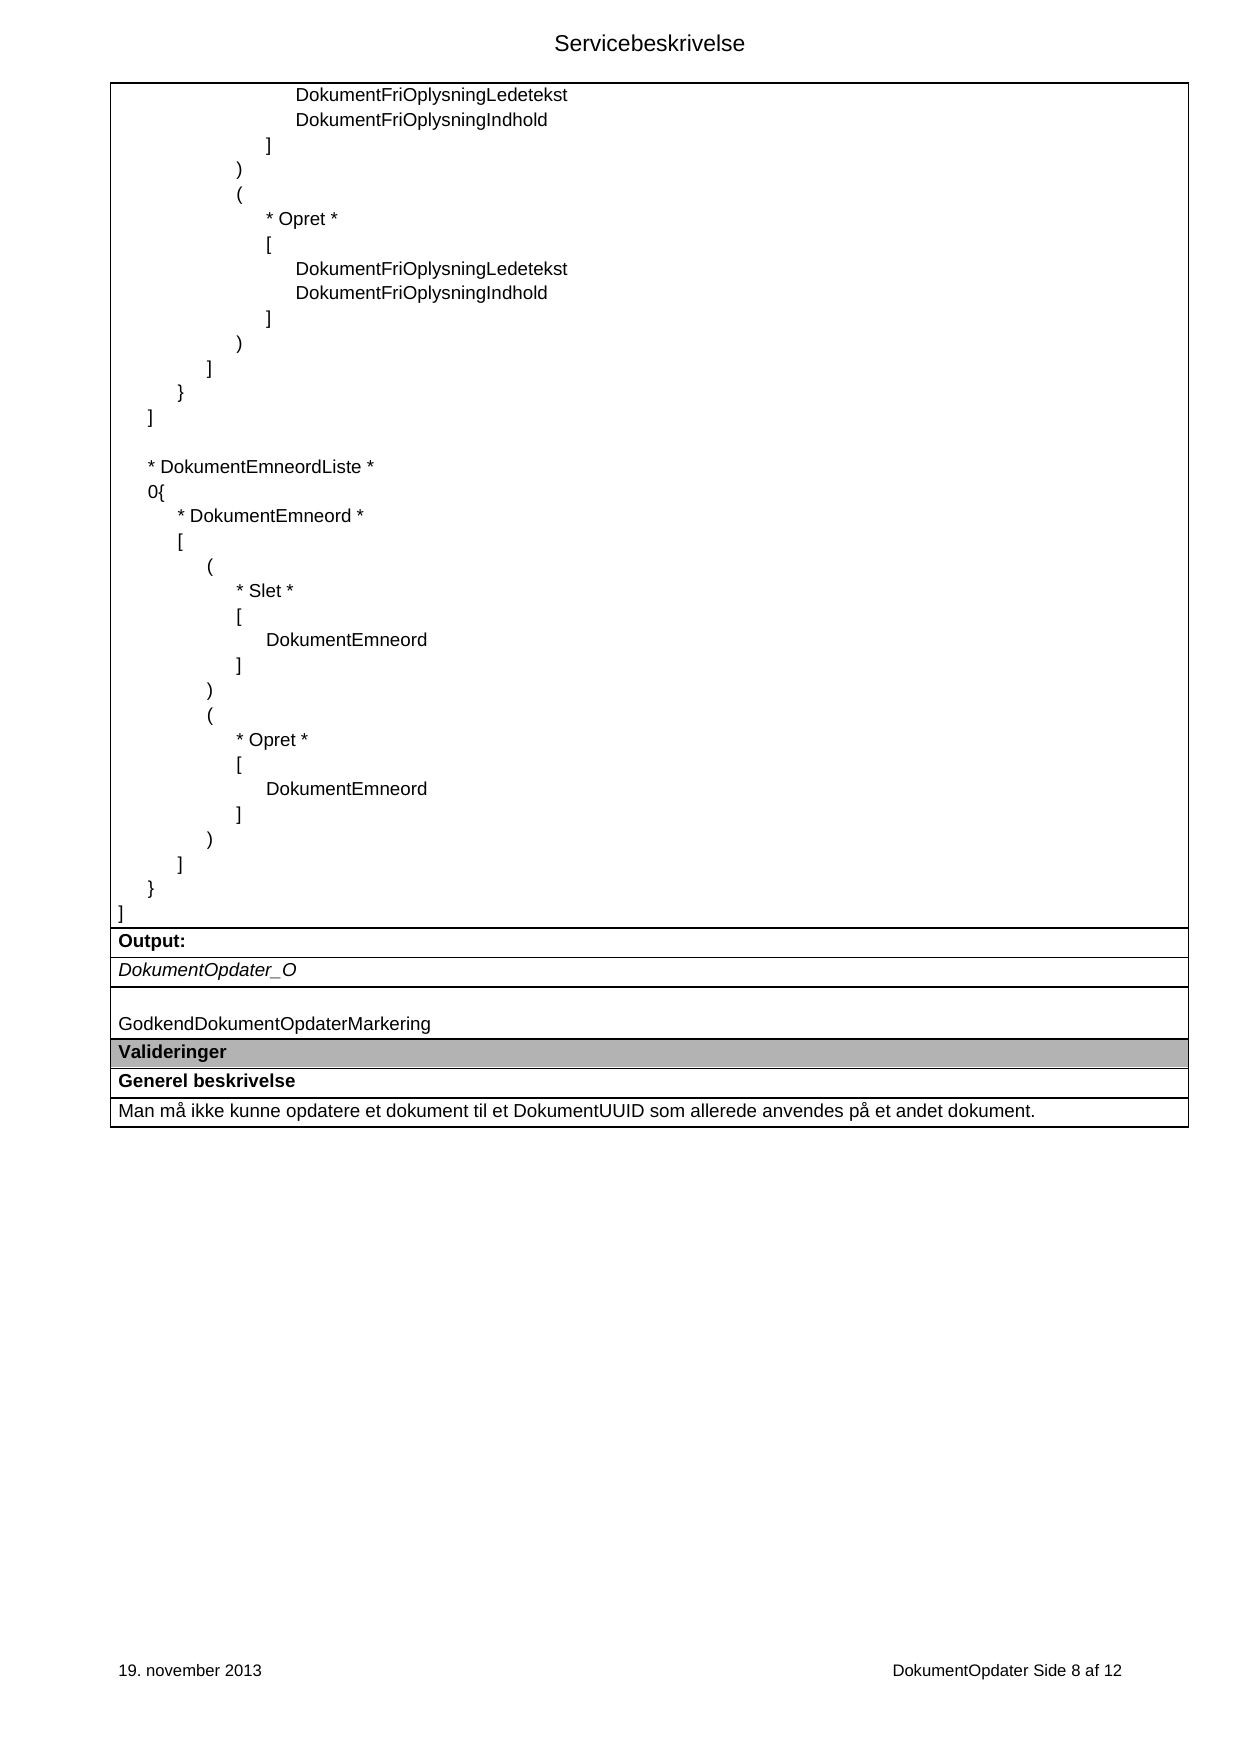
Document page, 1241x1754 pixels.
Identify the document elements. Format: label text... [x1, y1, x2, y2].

table_cell GodkendDokumentOpdaterMarkering [111, 988, 1188, 1038]
table_cell Valideringer [111, 1040, 1188, 1067]
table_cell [111, 84, 1188, 927]
table_cell Output: [111, 929, 1188, 957]
table_cell Man må ikke kunne opdatere et dokument til et DokumentUUID som allerede anvendes på et andet dokument. [111, 1099, 1188, 1126]
table_cell Generel beskrivelse [111, 1069, 1188, 1097]
table_cell DokumentOpdater_O [111, 958, 1188, 986]
